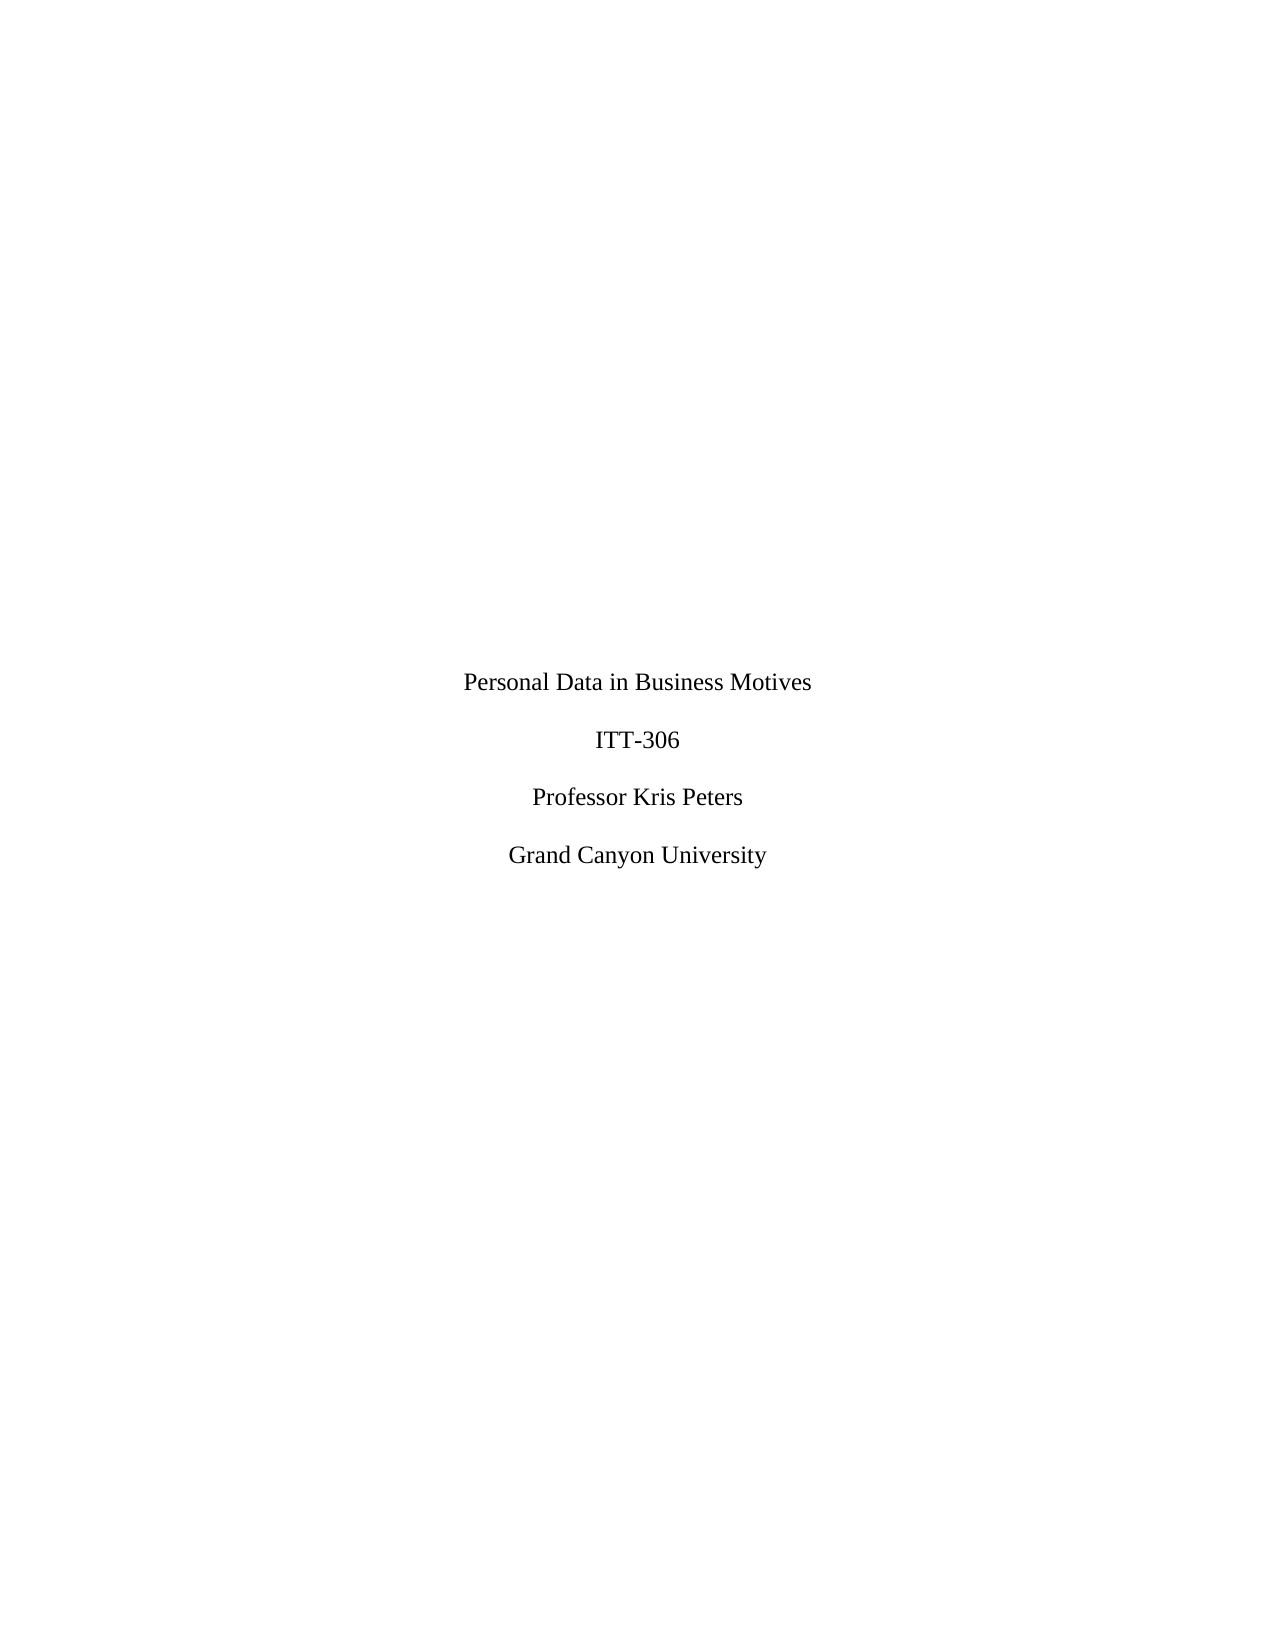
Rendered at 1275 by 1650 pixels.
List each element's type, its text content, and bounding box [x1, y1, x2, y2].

text Grand Canyon University [150, 840, 1125, 869]
text Personal Data in Business Motives [150, 667, 1125, 696]
text Professor Kris Peters [150, 782, 1125, 811]
text ITT-306 [150, 725, 1125, 754]
